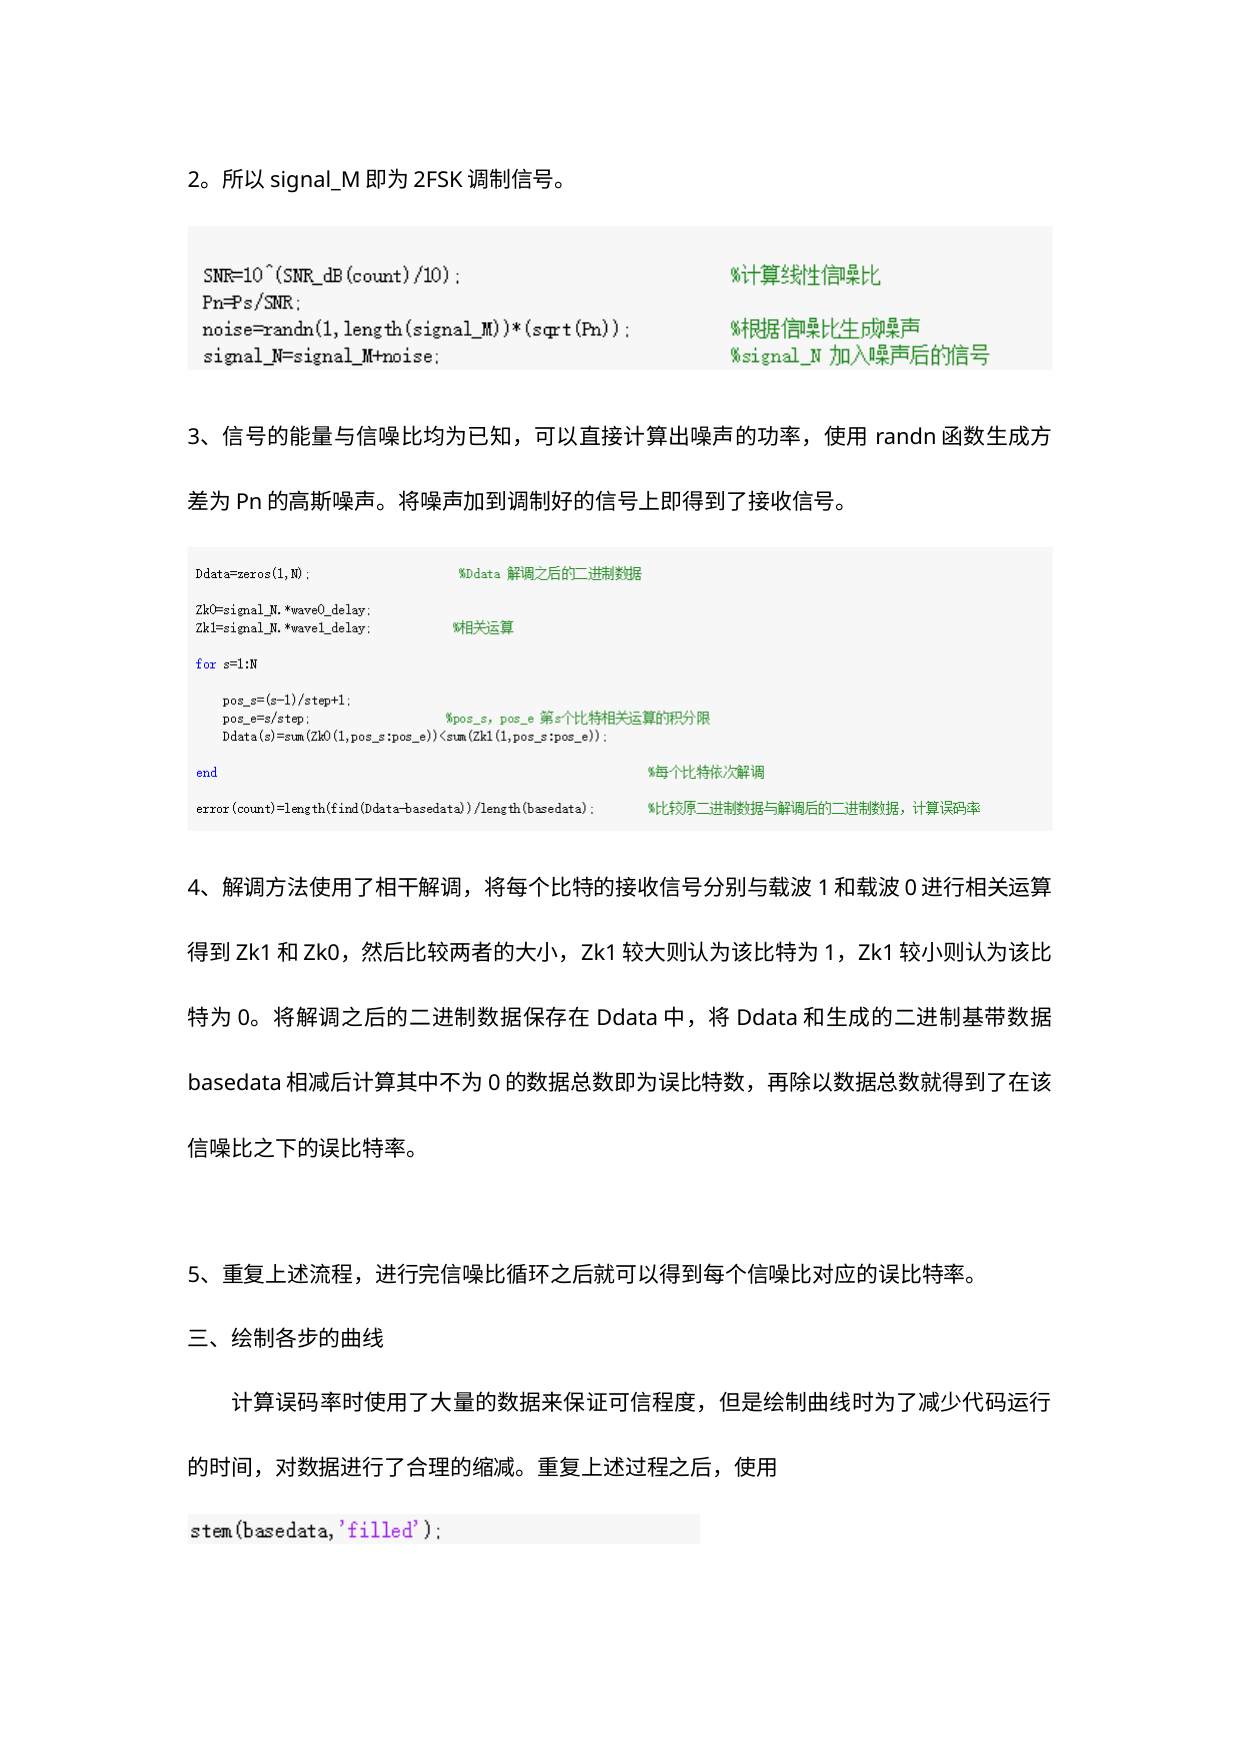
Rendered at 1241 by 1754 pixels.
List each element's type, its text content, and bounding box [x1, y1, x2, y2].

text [187, 162, 1053, 194]
text 3、信号的能量与信噪比均为已知，可以直接计算出噪声的功率，使用randn函数生成方差为Pn的高斯噪声。将噪声加到调制好的信号上即得到了接收信号。 [187, 418, 1053, 516]
picture [187, 547, 1053, 831]
text 计算误码率时使用了大量的数据来保证可信程度，但是绘制曲线时为了减少代码运行的时间，对数据进行了合理的缩减。重复上述过程之后，使用 [187, 1385, 1053, 1482]
picture [187, 1514, 700, 1544]
text 4、解调方法使用了相干解调，将每个比特的接收信号分别与载波1和载波0进行相关运算得到Zk1和Zk0，然后比较两者的大小，Zk1较大则认为该比特为1，Zk1较小则认为该比特为0。将解调之后的二进制数据保存在Ddata中，将Ddata和生成的二进制基带数据basedata相减后计算其中不为0的数据总数即为误比特数，再除以数据总数就得到了在该信噪比之下的误比特率。 [187, 870, 1053, 1163]
picture [187, 226, 1053, 370]
text 三、绘制各步的曲线 [187, 1321, 1053, 1353]
text 5、重复上述流程，进行完信噪比循环之后就可以得到每个信噪比对应的误比特率。 [187, 1257, 1053, 1289]
